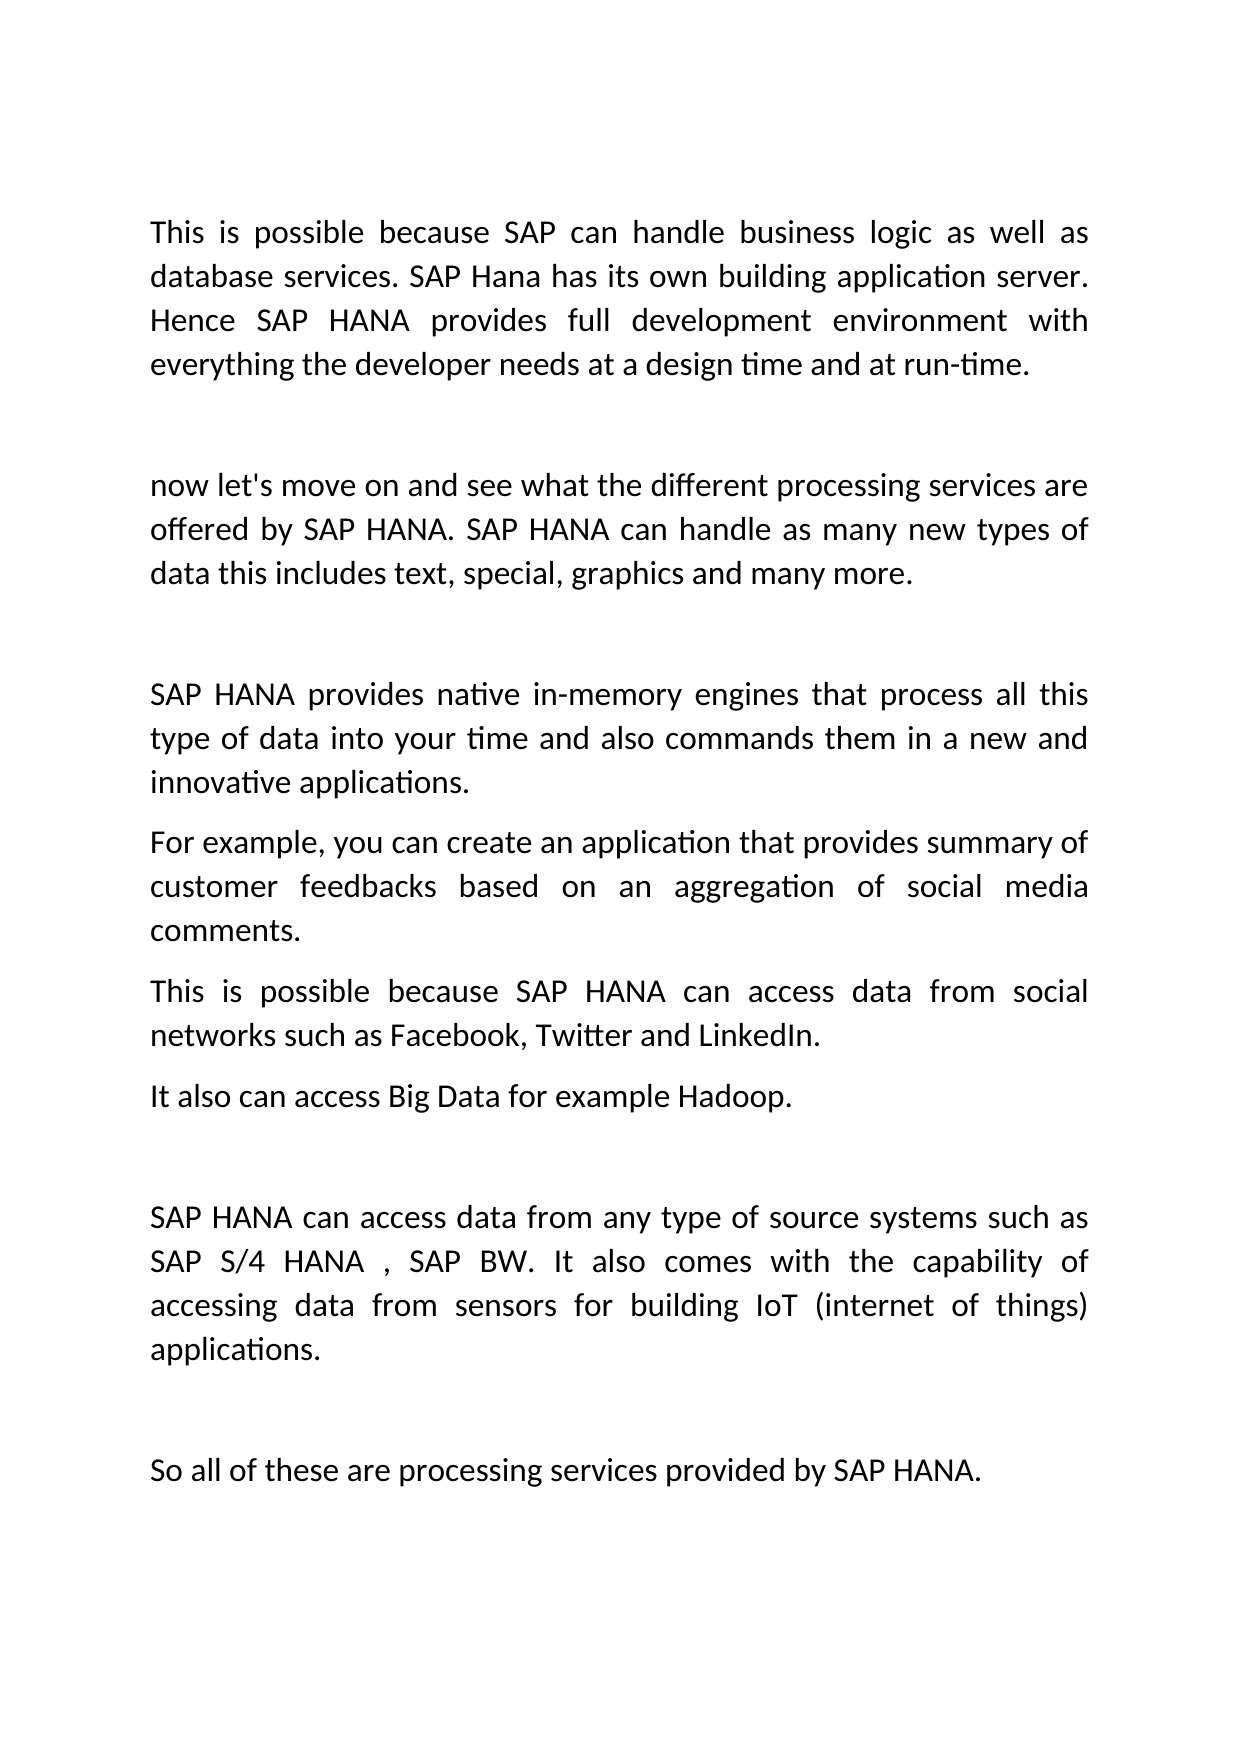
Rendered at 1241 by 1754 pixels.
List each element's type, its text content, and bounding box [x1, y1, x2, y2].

text It also can access Big Data for example Hadoop. [150, 1074, 1090, 1115]
text This is possible because SAP HANA can access data from social networks such as Facebook, Twitter and LinkedIn. [150, 970, 1090, 1055]
text now let's move on and see what the different processing services are offered by SAP HANA. SAP HANA can handle as many new types of data this includes text, special, graphics and many more. [150, 464, 1090, 592]
text SAP HANA can access data from any type of source systems such as SAP S/4 HANA , SAP BW. It also comes with the capability of accessing data from sensors for building IoT (internet of things) applications. [150, 1196, 1090, 1368]
text So all of these are processing services provided by SAP HANA. [150, 1449, 1090, 1490]
text SAP HANA provides native in-memory engines that process all this type of data into your time and also commands them in a new and innovative applications. [150, 673, 1090, 802]
text This is possible because SAP can handle business logic as well as database services. SAP Hana has its own building application server. Hence SAP HANA provides full development environment with everything the developer needs at a design time and at run-time. [150, 211, 1090, 383]
text For example, you can create an application that provides summary of customer feedbacks based on an aggregation of social media comments. [150, 821, 1090, 950]
